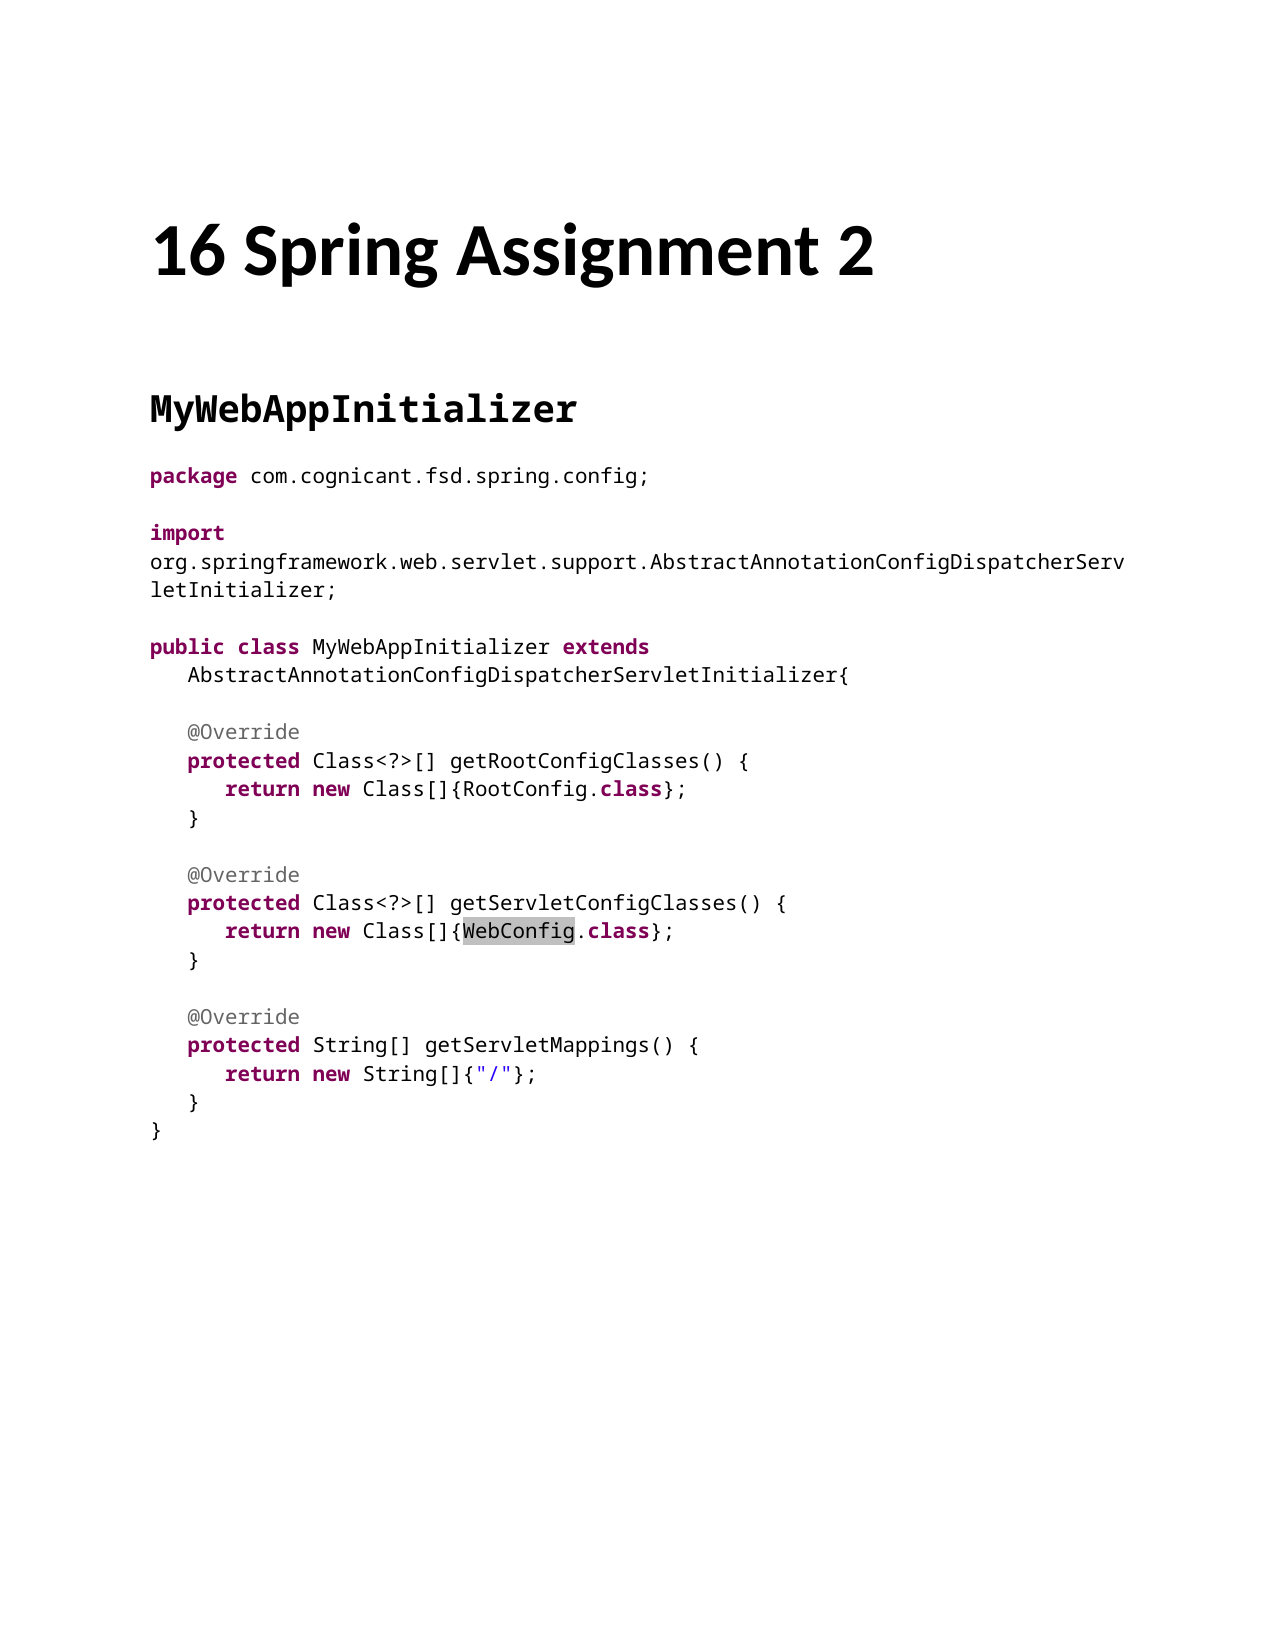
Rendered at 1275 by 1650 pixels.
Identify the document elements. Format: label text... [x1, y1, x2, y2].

text } [150, 945, 1125, 973]
text } [150, 1116, 1125, 1144]
text return new String[]{"/"}; [150, 1059, 1125, 1087]
text protected Class<?>[] getServletConfigClasses() { [150, 888, 1125, 917]
text 16 Spring Assignment 2 [150, 203, 1125, 294]
text package com.cognicant.fsd.spring.config; [150, 462, 1125, 490]
text protected Class<?>[] getRootConfigClasses() { [150, 746, 1125, 774]
text return new Class[]{WebConfig.class}; [150, 917, 463, 945]
text @Override [150, 717, 1125, 746]
text @Override [150, 860, 1125, 888]
text } [150, 803, 1125, 831]
text } [150, 1087, 1125, 1116]
text return new Class[]{RootConfig.class}; [150, 774, 1125, 803]
text return new Class[]{WebConfig.class}; [575, 917, 1125, 945]
text protected String[] getServletMappings() { [150, 1030, 1125, 1059]
text import org.springframework.web.servlet.support.AbstractAnnotationConfigDispatcherServletInitializer; [150, 518, 1125, 604]
text AbstractAnnotationConfigDispatcherServletInitializer{ [150, 661, 1125, 689]
text public class MyWebAppInitializer extends [150, 632, 1125, 661]
text MyWebAppInitializer [150, 382, 1125, 433]
text @Override [150, 1002, 1125, 1030]
